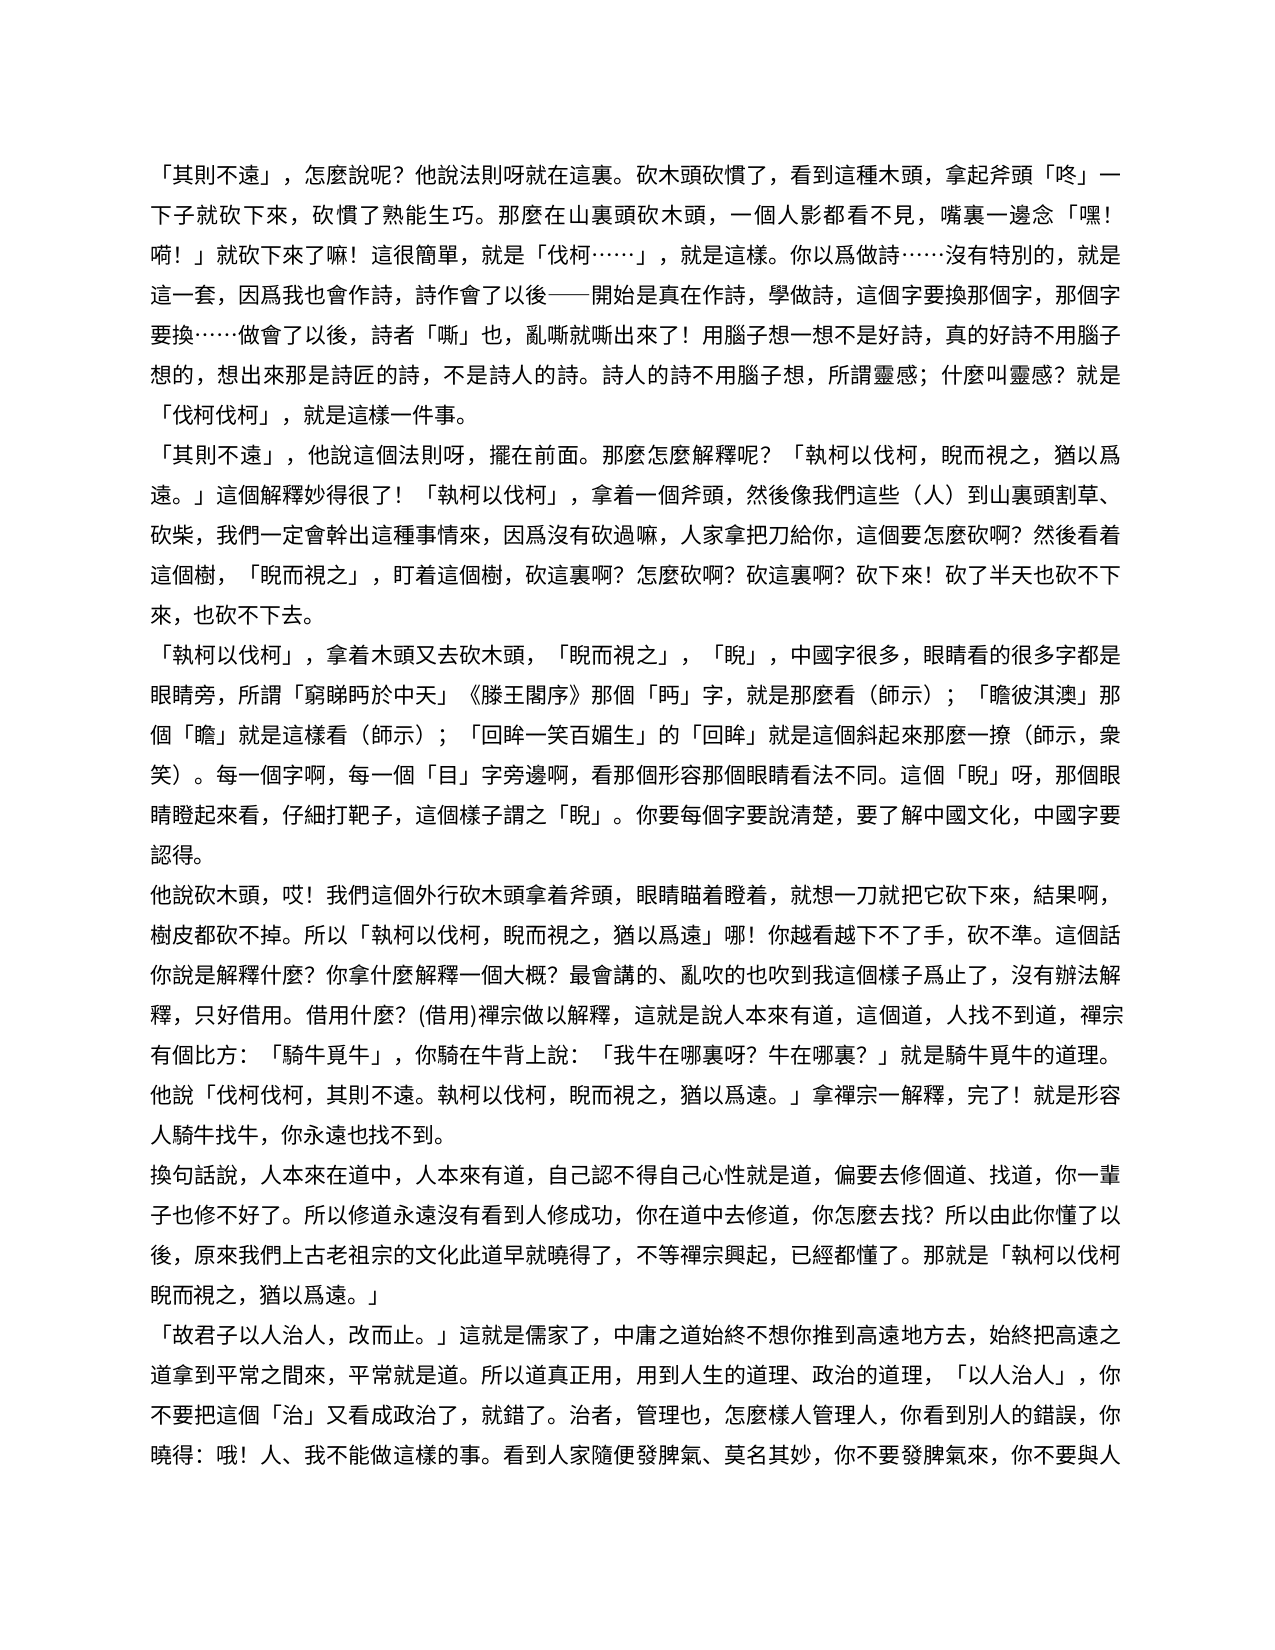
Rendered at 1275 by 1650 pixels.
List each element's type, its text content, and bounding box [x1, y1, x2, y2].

text 「其則不遠」，他說這個法則呀，擺在前面。那麼怎麼解釋呢？「執柯以伐柯，睨而視之，猶以爲遠。」這個解釋妙得很了！「執柯以伐柯」，拿着一個斧頭，然後像我們這些（人）到山裏頭割草、砍柴，我們一定會幹出這種事情來，因爲沒有砍過嘛，人家拿把刀給你，這個要怎麼砍啊？然後看着這個樹，「睨而視之」，盯着這個樹，砍這裏啊？怎麼砍啊？砍這裏啊？砍下來！砍了半天也砍不下來，也砍不下去。 [150, 430, 1125, 630]
text 他說砍木頭，哎！我們這個外行砍木頭拿着斧頭，眼睛瞄着瞪着，就想一刀就把它砍下來，結果啊，樹皮都砍不掉。所以「執柯以伐柯，睨而視之，猶以爲遠」哪！你越看越下不了手，砍不準。這個話你說是解釋什麼？你拿什麼解釋一個大概？最會講的、亂吹的也吹到我這個樣子爲止了，沒有辦法解釋，只好借用。借用什麼？(借用)禪宗做以解釋，這就是說人本來有道，這個道，人找不到道，禪宗有個比方：「騎牛覓牛」，你騎在牛背上說：「我牛在哪裏呀？牛在哪裏？」就是騎牛覓牛的道理。他說「伐柯伐柯，其則不遠。執柯以伐柯，睨而視之，猶以爲遠。」拿禪宗一解釋，完了！就是形容人騎牛找牛，你永遠也找不到。 [150, 870, 1125, 1150]
text 「其則不遠」，怎麼說呢？他說法則呀就在這裏。砍木頭砍慣了，看到這種木頭，拿起斧頭「咚」一下子就砍下來，砍慣了熟能生巧。那麼在山裏頭砍木頭，一個人影都看不見，嘴裏一邊念「嘿！嗬！」就砍下來了嘛！這很簡單，就是「伐柯……」，就是這樣。你以爲做詩……沒有特別的，就是這一套，因爲我也會作詩，詩作會了以後——開始是真在作詩，學做詩，這個字要換那個字，那個字要換……做會了以後，詩者「嘶」也，亂嘶就嘶出來了！用腦子想一想不是好詩，真的好詩不用腦子想的，想出來那是詩匠的詩，不是詩人的詩。詩人的詩不用腦子想，所謂靈感；什麼叫靈感？就是「伐柯伐柯」，就是這樣一件事。 [150, 150, 1125, 430]
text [150, 1310, 1125, 1470]
text 換句話說，人本來在道中，人本來有道，自己認不得自己心性就是道，偏要去修個道、找道，你一輩子也修不好了。所以修道永遠沒有看到人修成功，你在道中去修道，你怎麼去找？所以由此你懂了以後，原來我們上古老祖宗的文化此道早就曉得了，不等禪宗興起，已經都懂了。那就是「執柯以伐柯，睨而視之，猶以爲遠。」 [150, 1150, 1125, 1310]
text 「執柯以伐柯」，拿着木頭又去砍木頭，「睨而視之」，「睨」，中國字很多，眼睛看的很多字都是眼睛旁，所謂「窮睇眄於中天」《滕王閣序》那個「眄」字，就是那麼看（師示）；「瞻彼淇澳」那個「瞻」就是這樣看（師示）；「回眸一笑百媚生」的「回眸」就是這個斜起來那麼一撩（師示，衆笑）。每一個字啊，每一個「目」字旁邊啊，看那個形容那個眼睛看法不同。這個「睨」呀，那個眼睛瞪起來看，仔細打靶子，這個樣子謂之「睨」。你要每個字要說清楚，要了解中國文化，中國字要認得。 [150, 630, 1125, 870]
